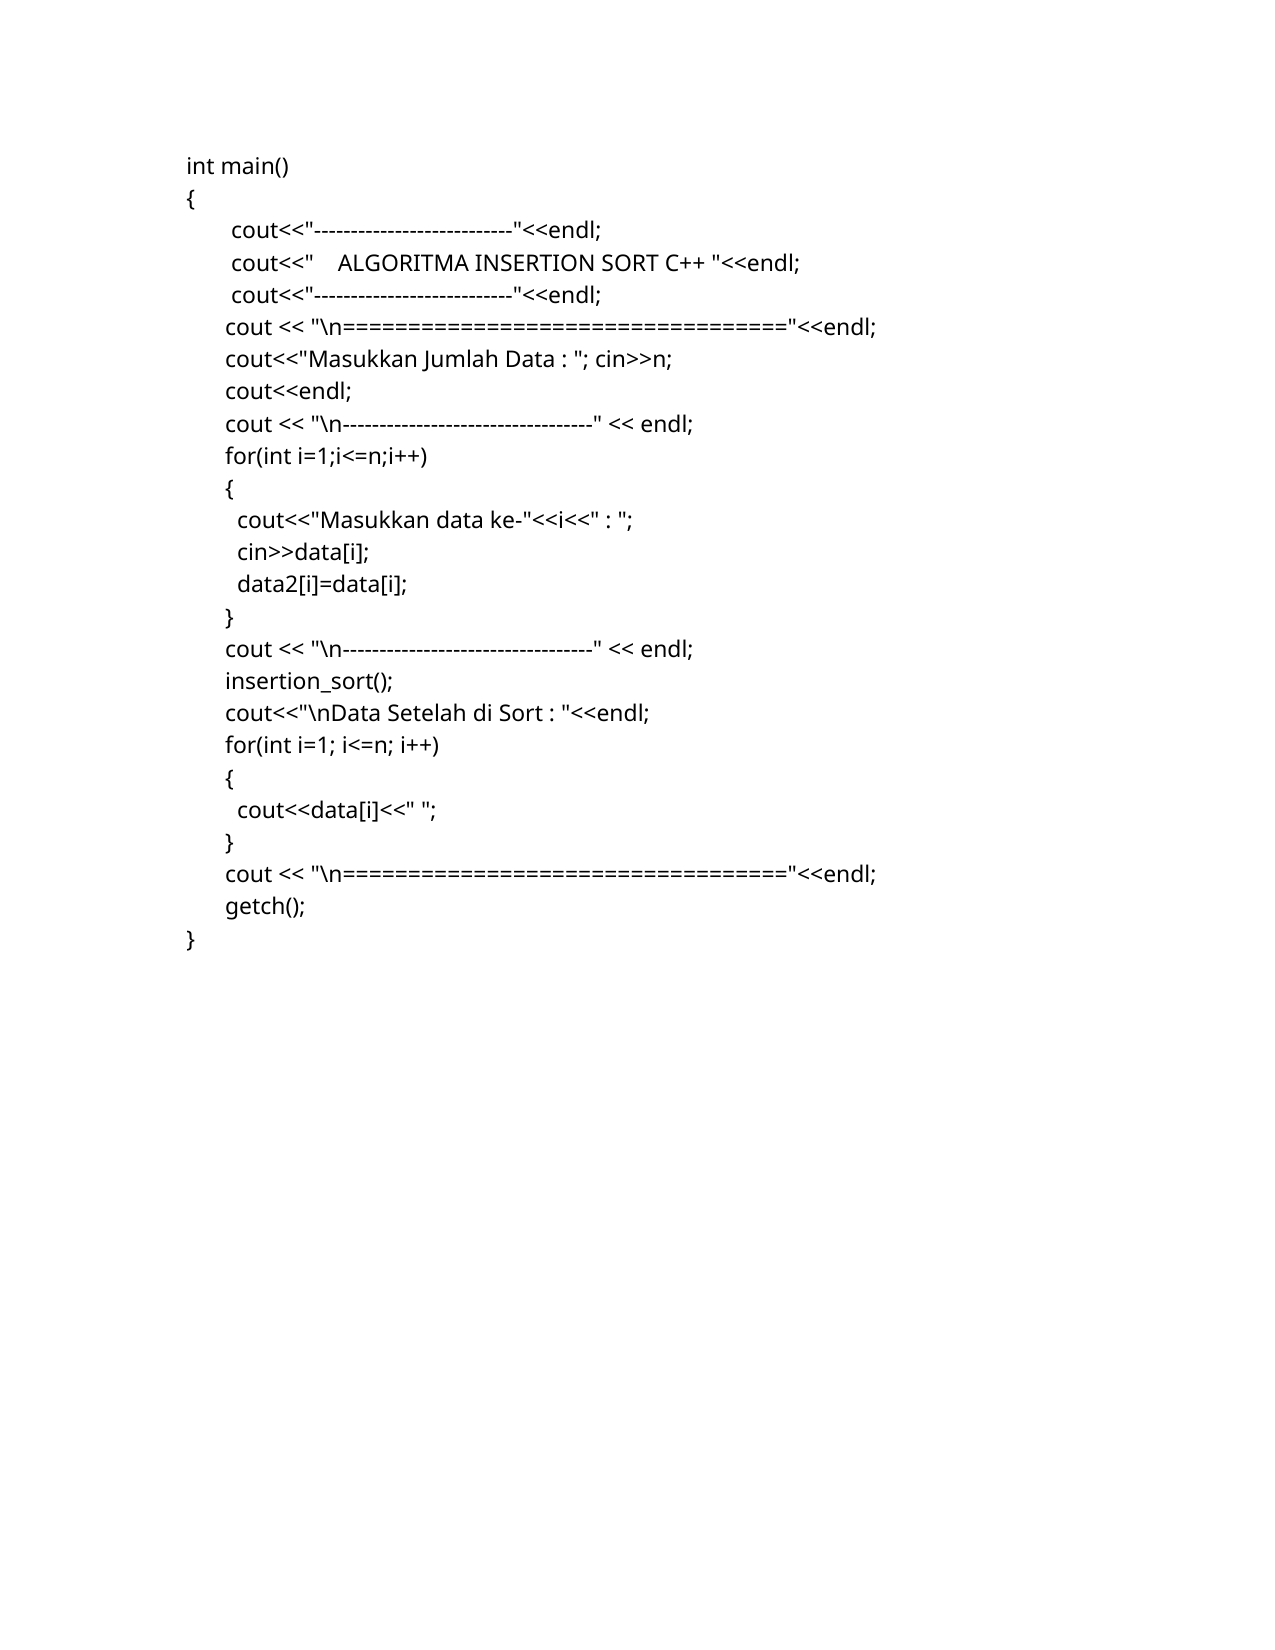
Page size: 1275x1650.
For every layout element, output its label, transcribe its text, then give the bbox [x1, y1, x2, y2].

list int main() [186, 150, 1125, 181]
list cout<<endl; [186, 375, 1125, 407]
list getch(); [186, 890, 1125, 922]
list cout << "\n----------------------------------" << endl; [186, 633, 1125, 664]
list } [186, 922, 1125, 954]
list insertion_sort(); [186, 665, 1125, 696]
list } [186, 826, 1125, 857]
list data2[i]=data[i]; [186, 568, 1125, 600]
list cout<<"Masukkan Jumlah Data : "; cin>>n; [186, 343, 1125, 374]
list { [186, 472, 1125, 503]
list cout<<"Masukkan data ke-"<<i<<" : "; [186, 504, 1125, 535]
list cout << "\n=================================="<<endl; [186, 858, 1125, 889]
list cout<<data[i]<<" "; [186, 794, 1125, 825]
list cout << "\n----------------------------------" << endl; [186, 407, 1125, 439]
list for(int i=1; i<=n; i++) [186, 729, 1125, 761]
list cout<<"---------------------------"<<endl; [186, 279, 1125, 310]
list cout<<"\nData Setelah di Sort : "<<endl; [186, 697, 1125, 728]
list cout<<"---------------------------"<<endl; [186, 214, 1125, 246]
list cin>>data[i]; [186, 536, 1125, 567]
list { [186, 762, 1125, 793]
list cout << "\n=================================="<<endl; [186, 311, 1125, 342]
list } [186, 601, 1125, 632]
list cout<<" ALGORITMA INSERTION SORT C++ "<<endl; [186, 247, 1125, 278]
list for(int i=1;i<=n;i++) [186, 440, 1125, 471]
list { [186, 182, 1125, 213]
